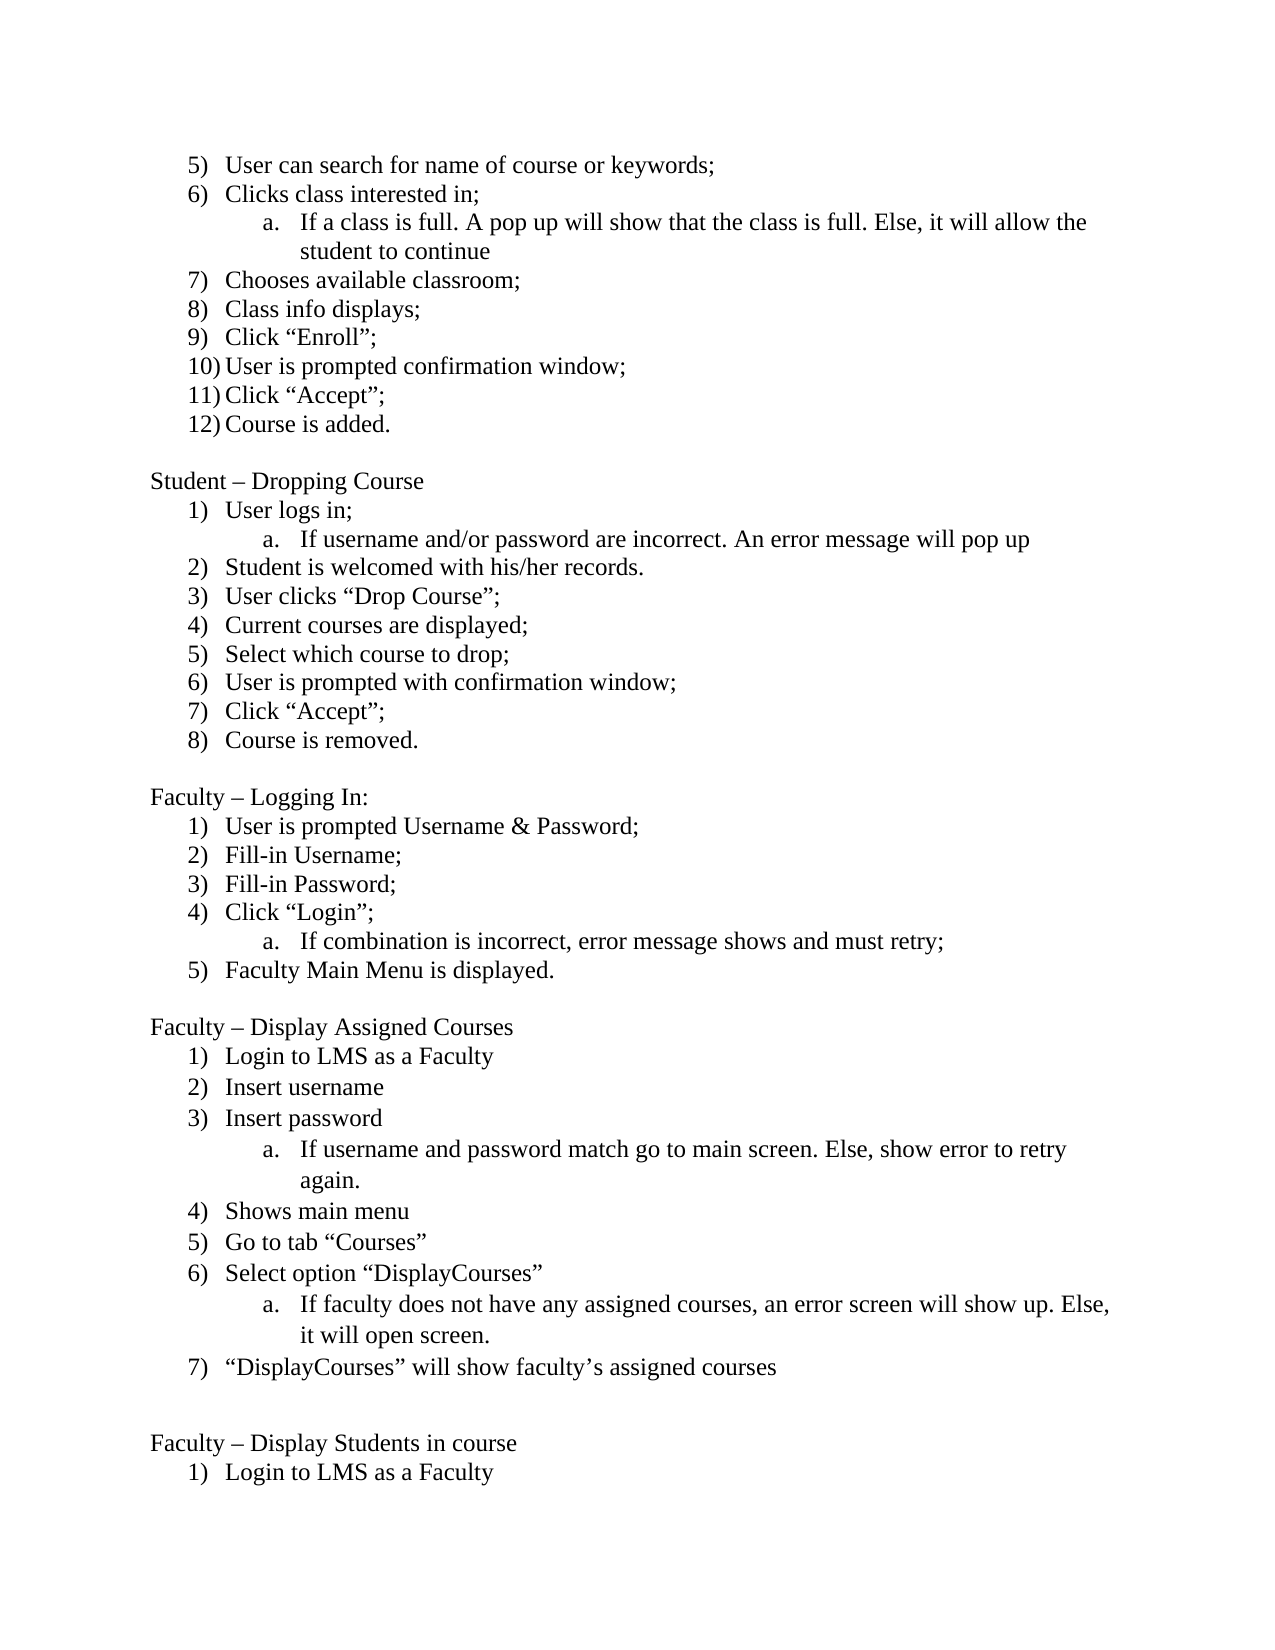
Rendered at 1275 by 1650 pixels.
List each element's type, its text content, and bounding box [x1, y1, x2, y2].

list Click “Accept”; [187, 380, 1125, 409]
list Clicks class interested in; [187, 179, 1125, 207]
list Chooses available classroom; [187, 265, 1125, 294]
text Faculty – Logging In: [150, 782, 1125, 811]
list If username and/or password are incorrect. An error message will pop up [262, 524, 1125, 552]
list Select option “DisplayCourses” [187, 1258, 1125, 1287]
list Course is added. [187, 409, 1125, 437]
text Faculty – Display Students in course [150, 1428, 1125, 1457]
list Class info displays; [187, 294, 1125, 322]
list Insert password [187, 1103, 1125, 1132]
list Fill-in Username; [187, 840, 1125, 869]
text Student – Dropping Course [150, 466, 1125, 495]
list User is prompted confirmation window; [187, 351, 1125, 380]
list Click “Enroll”; [187, 322, 1125, 351]
list If combination is incorrect, error message shows and must retry; [262, 926, 1125, 955]
list Select which course to drop; [187, 639, 1125, 667]
list Student is welcomed with his/her records. [187, 552, 1125, 581]
list User logs in; [187, 495, 1125, 524]
list Shows main menu [187, 1196, 1125, 1225]
list “DisplayCourses” will show faculty’s assigned courses [187, 1352, 1125, 1380]
list Go to tab “Courses” [187, 1227, 1125, 1256]
list User is prompted with confirmation window; [187, 667, 1125, 696]
list Course is removed. [187, 725, 1125, 754]
list Current courses are displayed; [187, 610, 1125, 639]
list Faculty Main Menu is displayed. [187, 955, 1125, 984]
list If faculty does not have any assigned courses, an error screen will show up. Else, it will open screen. [262, 1289, 1125, 1349]
list Click “Accept”; [187, 696, 1125, 725]
list Login to LMS as a Faculty [187, 1041, 1125, 1070]
list Fill-in Password; [187, 869, 1125, 897]
list Login to LMS as a Faculty [187, 1457, 1125, 1486]
list User is prompted Username & Password; [187, 811, 1125, 840]
list User clicks “Drop Course”; [187, 581, 1125, 610]
list User can search for name of course or keywords; [187, 150, 1125, 179]
list Insert username [187, 1072, 1125, 1101]
list Click “Login”; [187, 897, 1125, 926]
list If username and password match go to main screen. Else, show error to retry again. [262, 1134, 1125, 1194]
list If a class is full. A pop up will show that the class is full. Else, it will allow the student to continue [262, 207, 1125, 265]
text Faculty – Display Assigned Courses [150, 1012, 1125, 1041]
